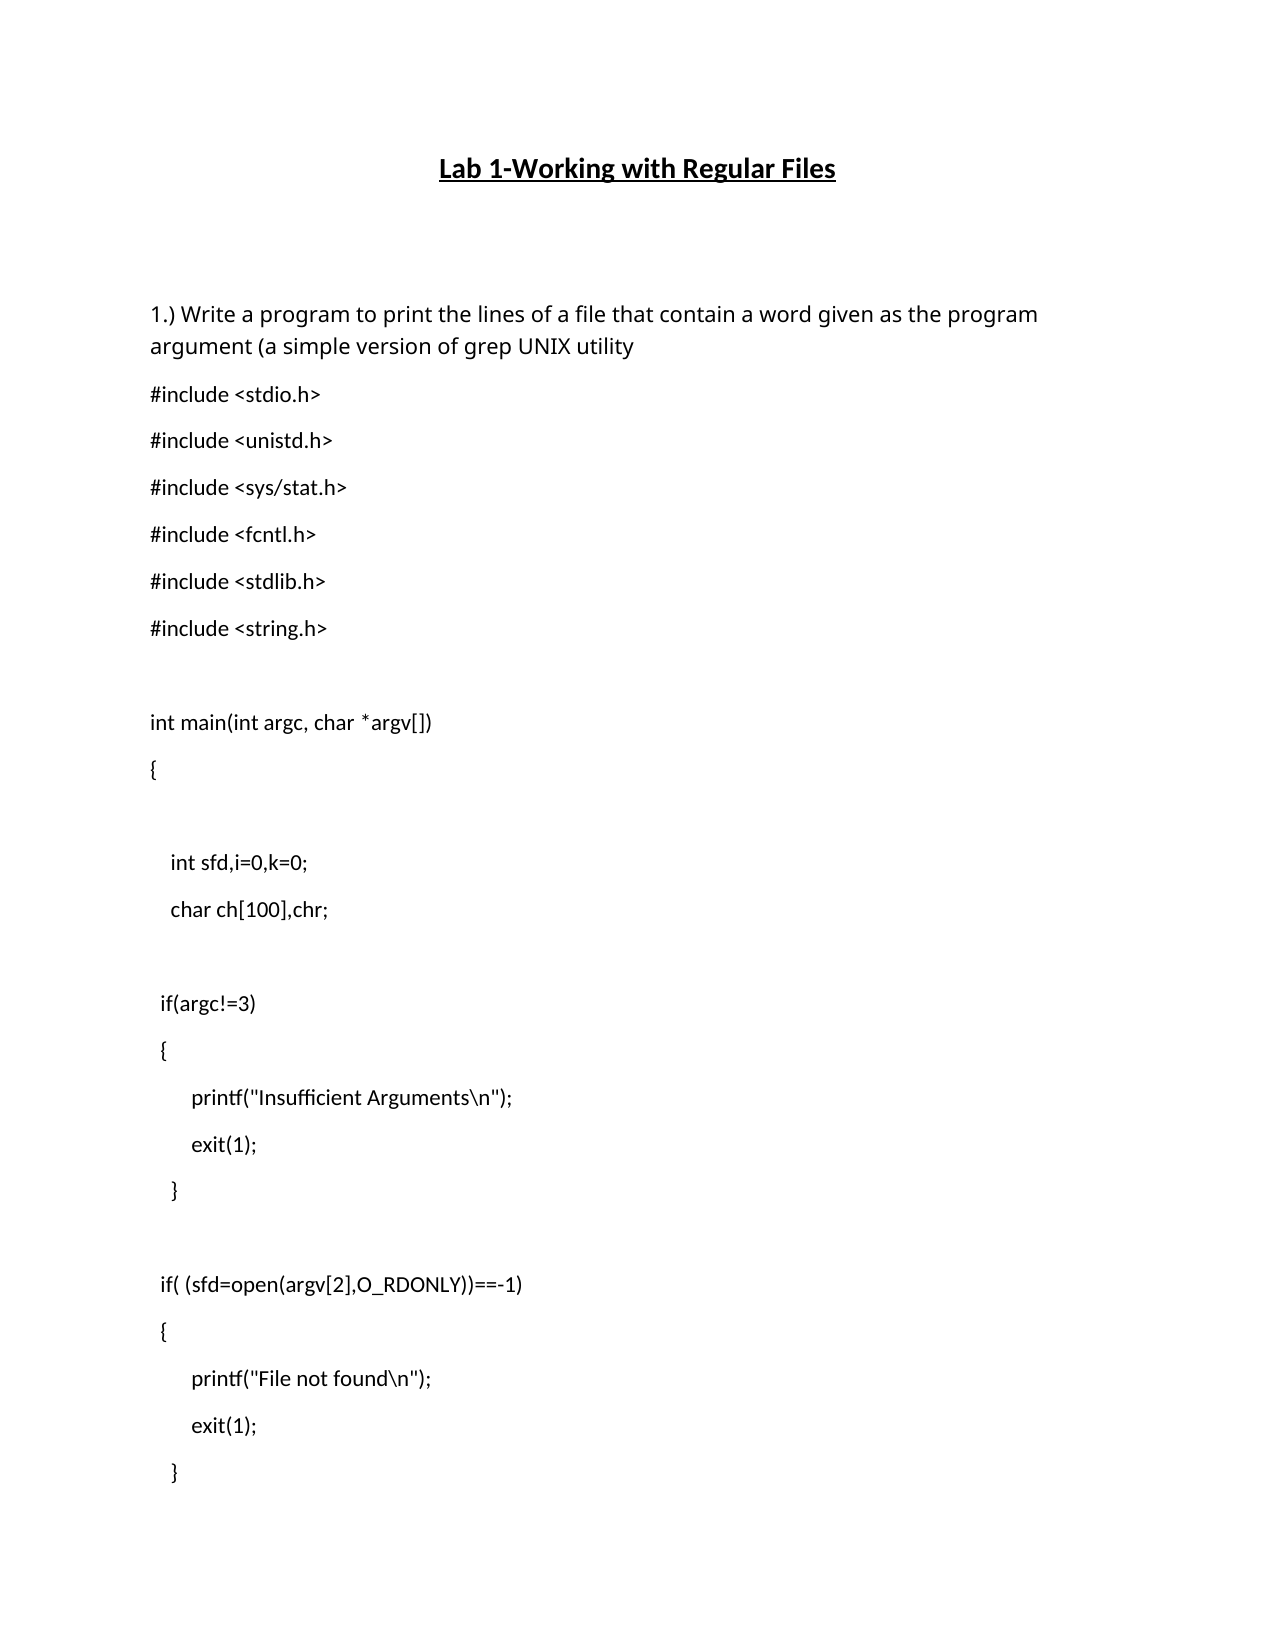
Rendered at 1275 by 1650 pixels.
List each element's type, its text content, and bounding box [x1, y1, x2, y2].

text #include <fcntl.h> [150, 520, 1125, 548]
text } [150, 1177, 1125, 1204]
text printf("File not found\n"); [150, 1364, 1125, 1392]
text printf("Insufficient Arguments\n"); [150, 1083, 1125, 1111]
text 1.) Write a program to print the lines of a file that contain a word given as the program argument (a simple version of grep UNIX utility [150, 299, 1125, 361]
text #include <stdlib.h> [150, 567, 1125, 595]
text #include <sys/stat.h> [150, 473, 1125, 501]
text exit(1); [150, 1130, 1125, 1158]
text #include <string.h> [150, 614, 1125, 642]
text { [150, 1317, 1125, 1345]
text exit(1); [150, 1411, 1125, 1439]
text } [150, 1458, 1125, 1486]
text #include <stdio.h> [150, 380, 1125, 408]
text { [150, 755, 1125, 783]
text #include <unistd.h> [150, 427, 1125, 454]
text int sfd,i=0,k=0; [150, 848, 1125, 876]
text Lab 1-Working with Regular Files [150, 150, 1125, 186]
text { [150, 1036, 1125, 1064]
text int main(int argc, char *argv[]) [150, 708, 1125, 736]
text char ch[100],chr; [150, 895, 1125, 923]
text if(argc!=3) [150, 989, 1125, 1017]
text if( (sfd=open(argv[2],O_RDONLY))==-1) [150, 1270, 1125, 1298]
